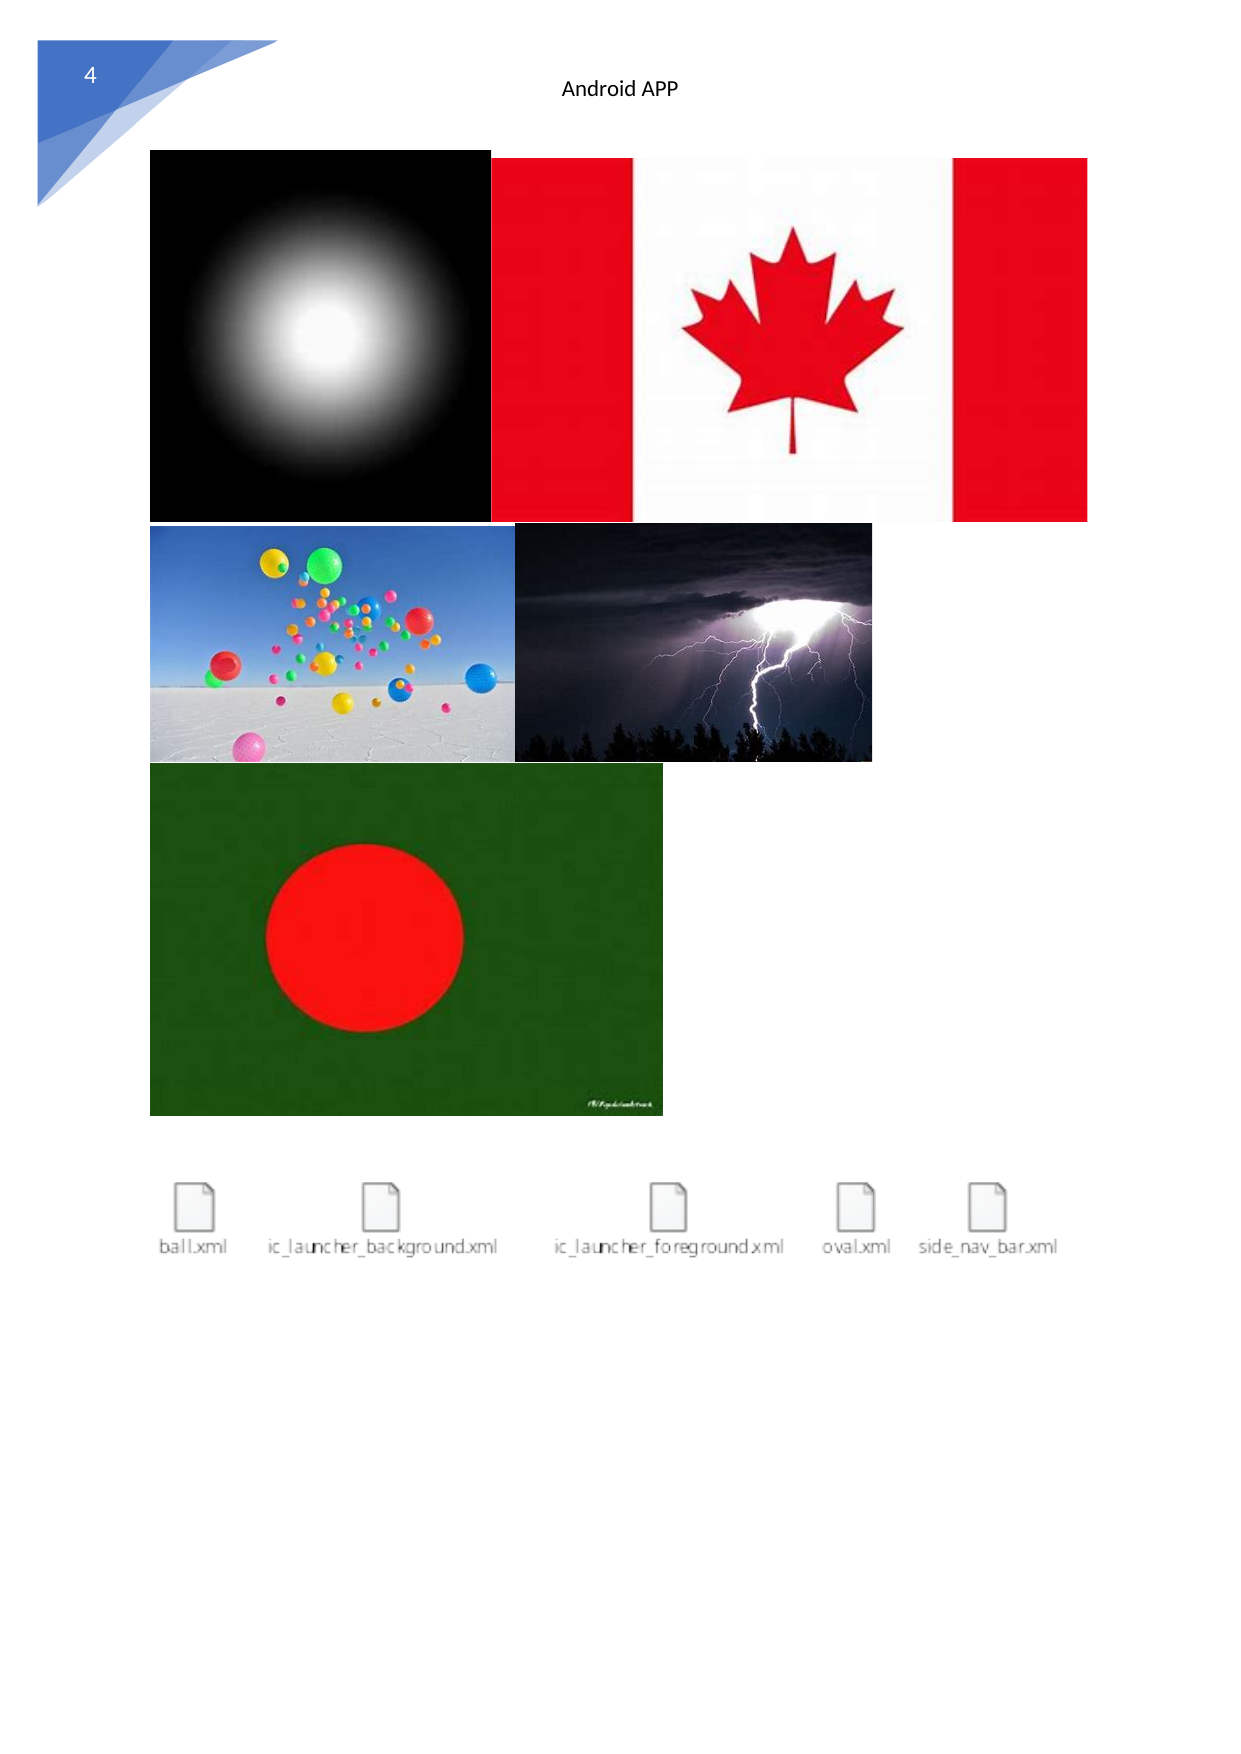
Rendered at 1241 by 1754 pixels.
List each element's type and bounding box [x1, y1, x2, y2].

picture [150, 763, 663, 1116]
picture [37, 40, 1088, 522]
picture [150, 523, 873, 762]
